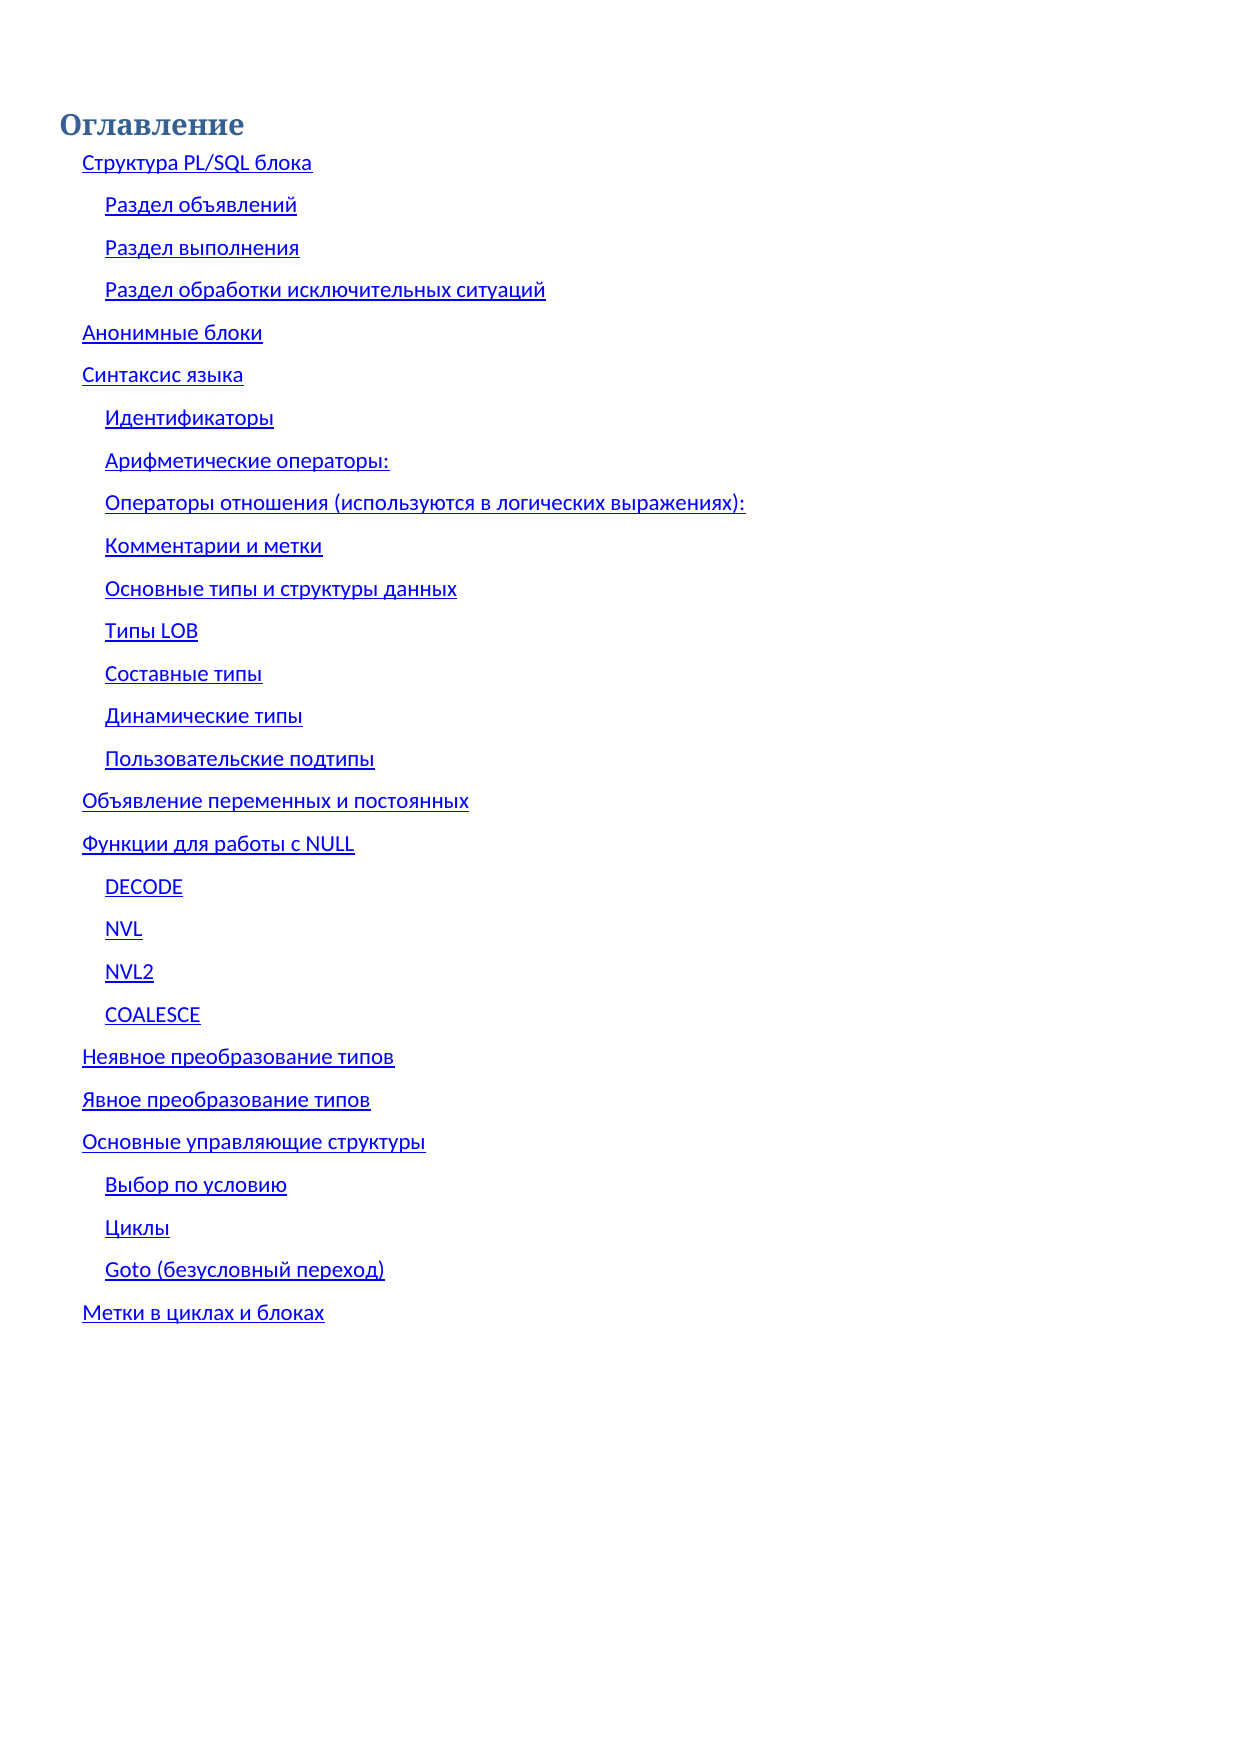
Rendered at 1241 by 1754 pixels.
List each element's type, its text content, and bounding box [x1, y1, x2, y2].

text Оглавление [59, 109, 1181, 143]
